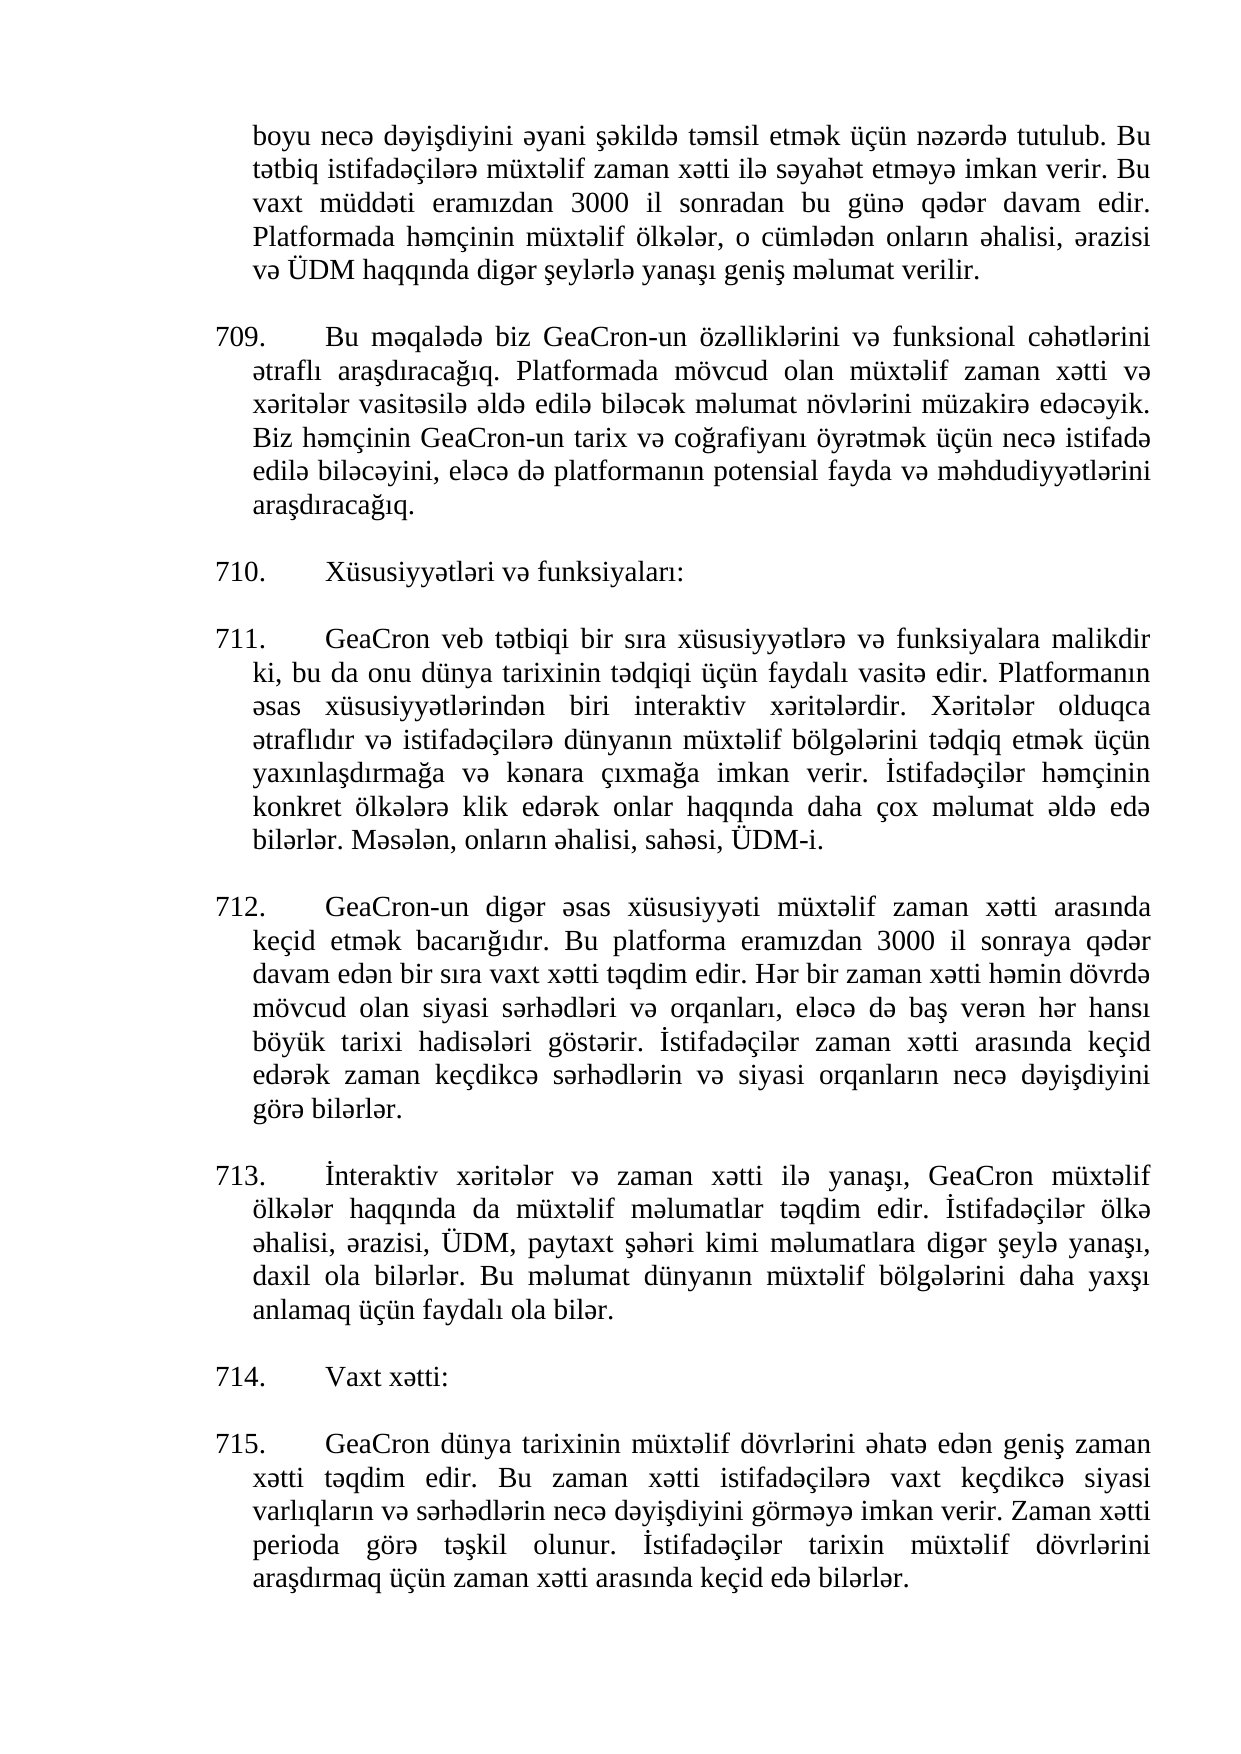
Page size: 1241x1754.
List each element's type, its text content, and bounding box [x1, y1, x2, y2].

list GeaCron veb tətbiqi bir sıra xüsusiyyətlərə və funksiyalara malikdir ki, bu da onu dünya tarixinin tədqiqi üçün faydalı vasitə edir. Platformanın əsas xüsusiyyətlərindən biri interaktiv xəritələrdir. Xəritələr olduqca ətraflıdır və istifadəçilərə dünyanın müxtəlif bölgələrini tədqiq etmək üçün yaxınlaşdırmağa və kənara çıxmağa imkan verir. İstifadəçilər həmçinin konkret ölkələrə klik edərək onlar haqqında daha çox məlumat əldə edə bilərlər. Məsələn, onların əhalisi, sahəsi, ÜDM-i. [215, 621, 1152, 856]
list GeaCron-un digər əsas xüsusiyyəti müxtəlif zaman xətti arasında keçid etmək bacarığıdır. Bu platforma eramızdan 3000 il sonraya qədər davam edən bir sıra vaxt xətti təqdim edir. Hər bir zaman xətti həmin dövrdə mövcud olan siyasi sərhədləri və orqanları, eləcə də baş verən hər hansı böyük tarixi hadisələri göstərir. İstifadəçilər zaman xətti arasında keçid edərək zaman keçdikcə sərhədlərin və siyasi orqanların necə dəyişdiyini görə bilərlər. [215, 889, 1152, 1124]
list Bu məqalədə biz GeaCron-un özəlliklərini və funksional cəhətlərini ətraflı araşdıracağıq. Platformada mövcud olan müxtəlif zaman xətti və xəritələr vasitəsilə əldə edilə biləcək məlumat növlərini müzakirə edəcəyik. Biz həmçinin GeaCron-un tarix və coğrafiyanı öyrətmək üçün necə istifadə edilə biləcəyini, eləcə də platformanın potensial fayda və məhdudiyyətlərini araşdıracağıq. [215, 319, 1152, 521]
list Vaxt xətti: [215, 1359, 1152, 1393]
list Xüsusiyyətləri və funksiyaları: [215, 554, 1152, 588]
list İnteraktiv xəritələr və zaman xətti ilə yanaşı, GeaCron müxtəlif ölkələr haqqında da müxtəlif məlumatlar təqdim edir. İstifadəçilər ölkə əhalisi, ərazisi, ÜDM, paytaxt şəhəri kimi məlumatlara digər şeylə yanaşı, daxil ola bilərlər. Bu məlumat dünyanın müxtəlif bölgələrini daha yaxşı anlamaq üçün faydalı ola bilər. [215, 1158, 1152, 1326]
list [215, 118, 1152, 286]
list GeaCron dünya tarixinin müxtəlif dövrlərini əhatə edən geniş zaman xətti təqdim edir. Bu zaman xətti istifadəçilərə vaxt keçdikcə siyasi varlıqların və sərhədlərin necə dəyişdiyini görməyə imkan verir. Zaman xətti perioda görə təşkil olunur. İstifadəçilər tarixin müxtəlif dövrlərini araşdırmaq üçün zaman xətti arasında keçid edə bilərlər. [215, 1426, 1152, 1594]
